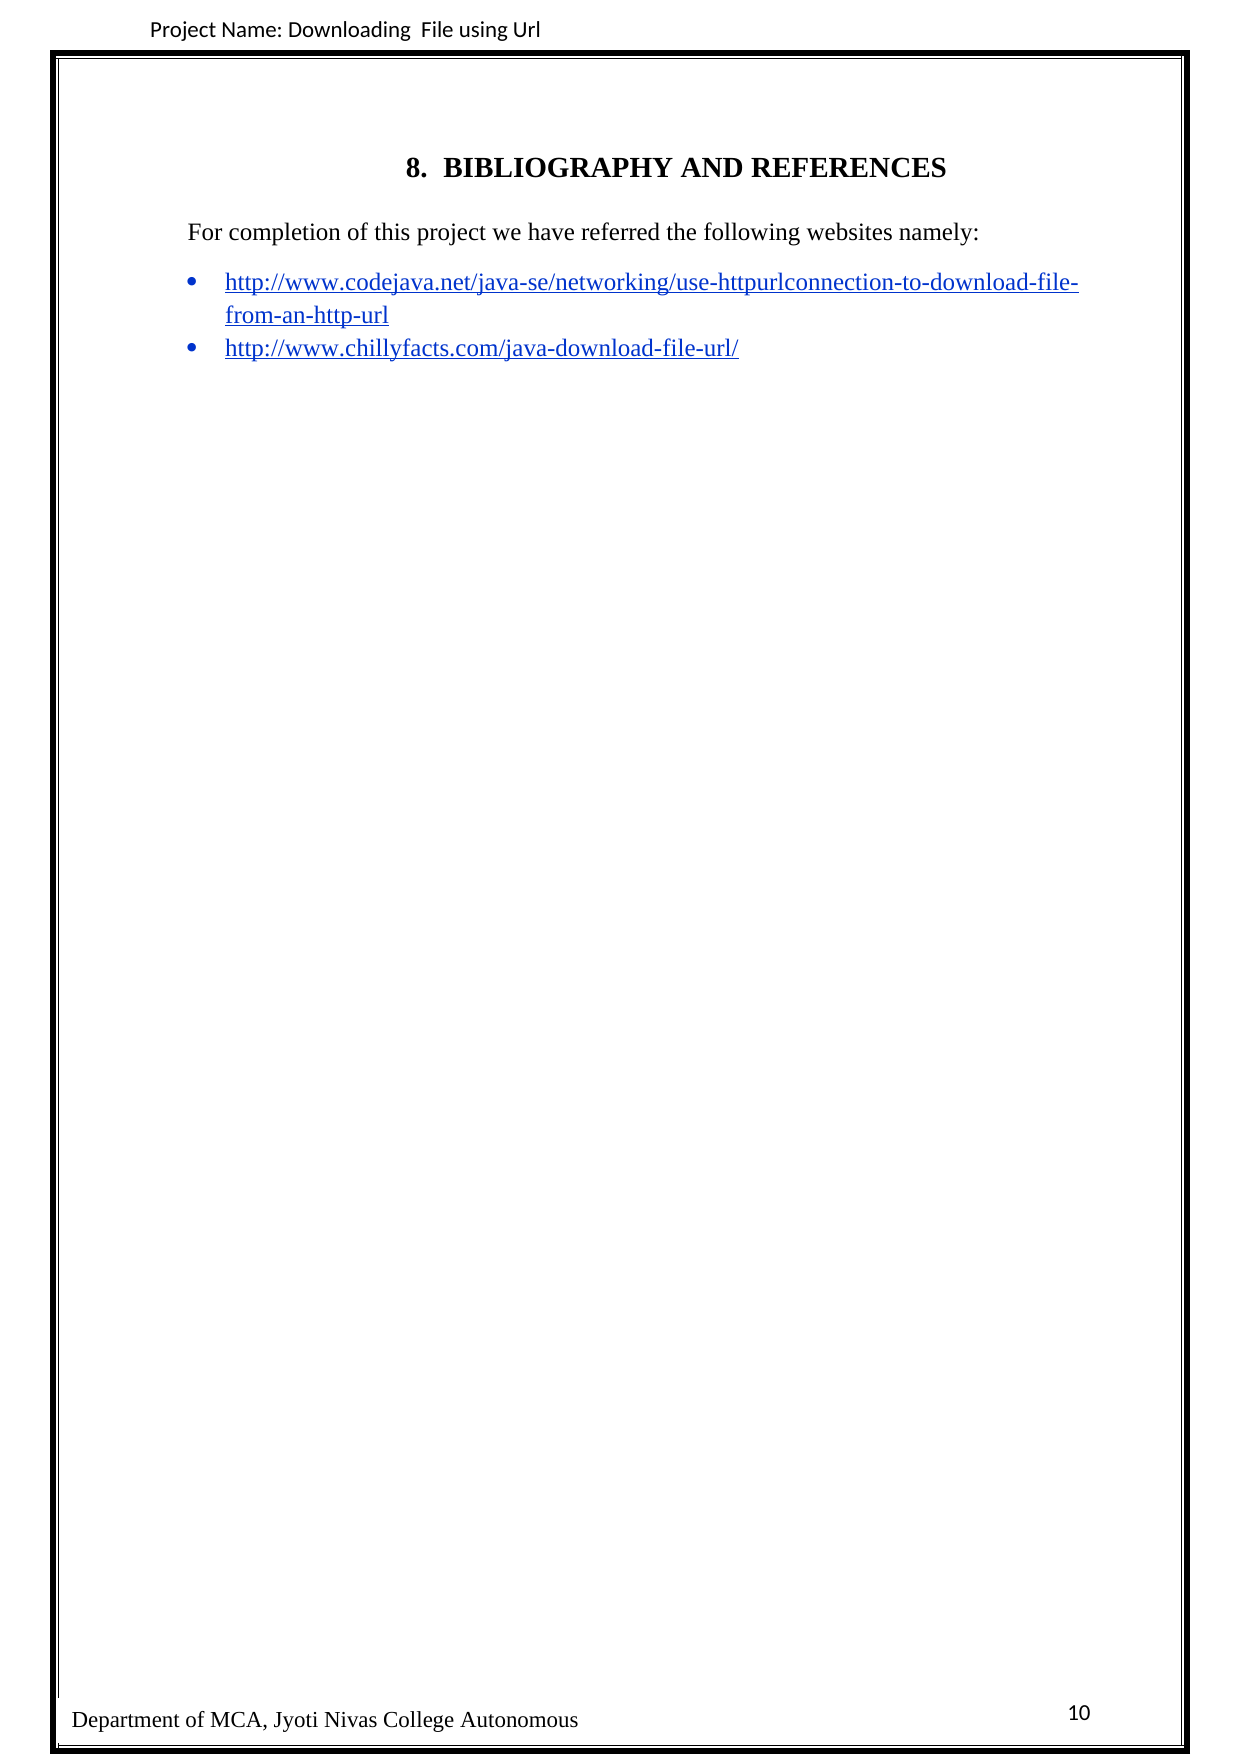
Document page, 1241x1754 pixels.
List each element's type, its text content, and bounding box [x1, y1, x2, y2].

list BIBLIOGRAPHY AND REFERENCES [262, 150, 1090, 183]
list http://www.chillyfacts.com/java-download-file-url/ [187, 333, 1090, 361]
list http://www.codejava.net/java-se/networking/use-httpurlconnection-to-download-file-from-an-http-url [187, 267, 1090, 328]
text For completion of this project we have referred the following websites namely: [187, 217, 1090, 246]
